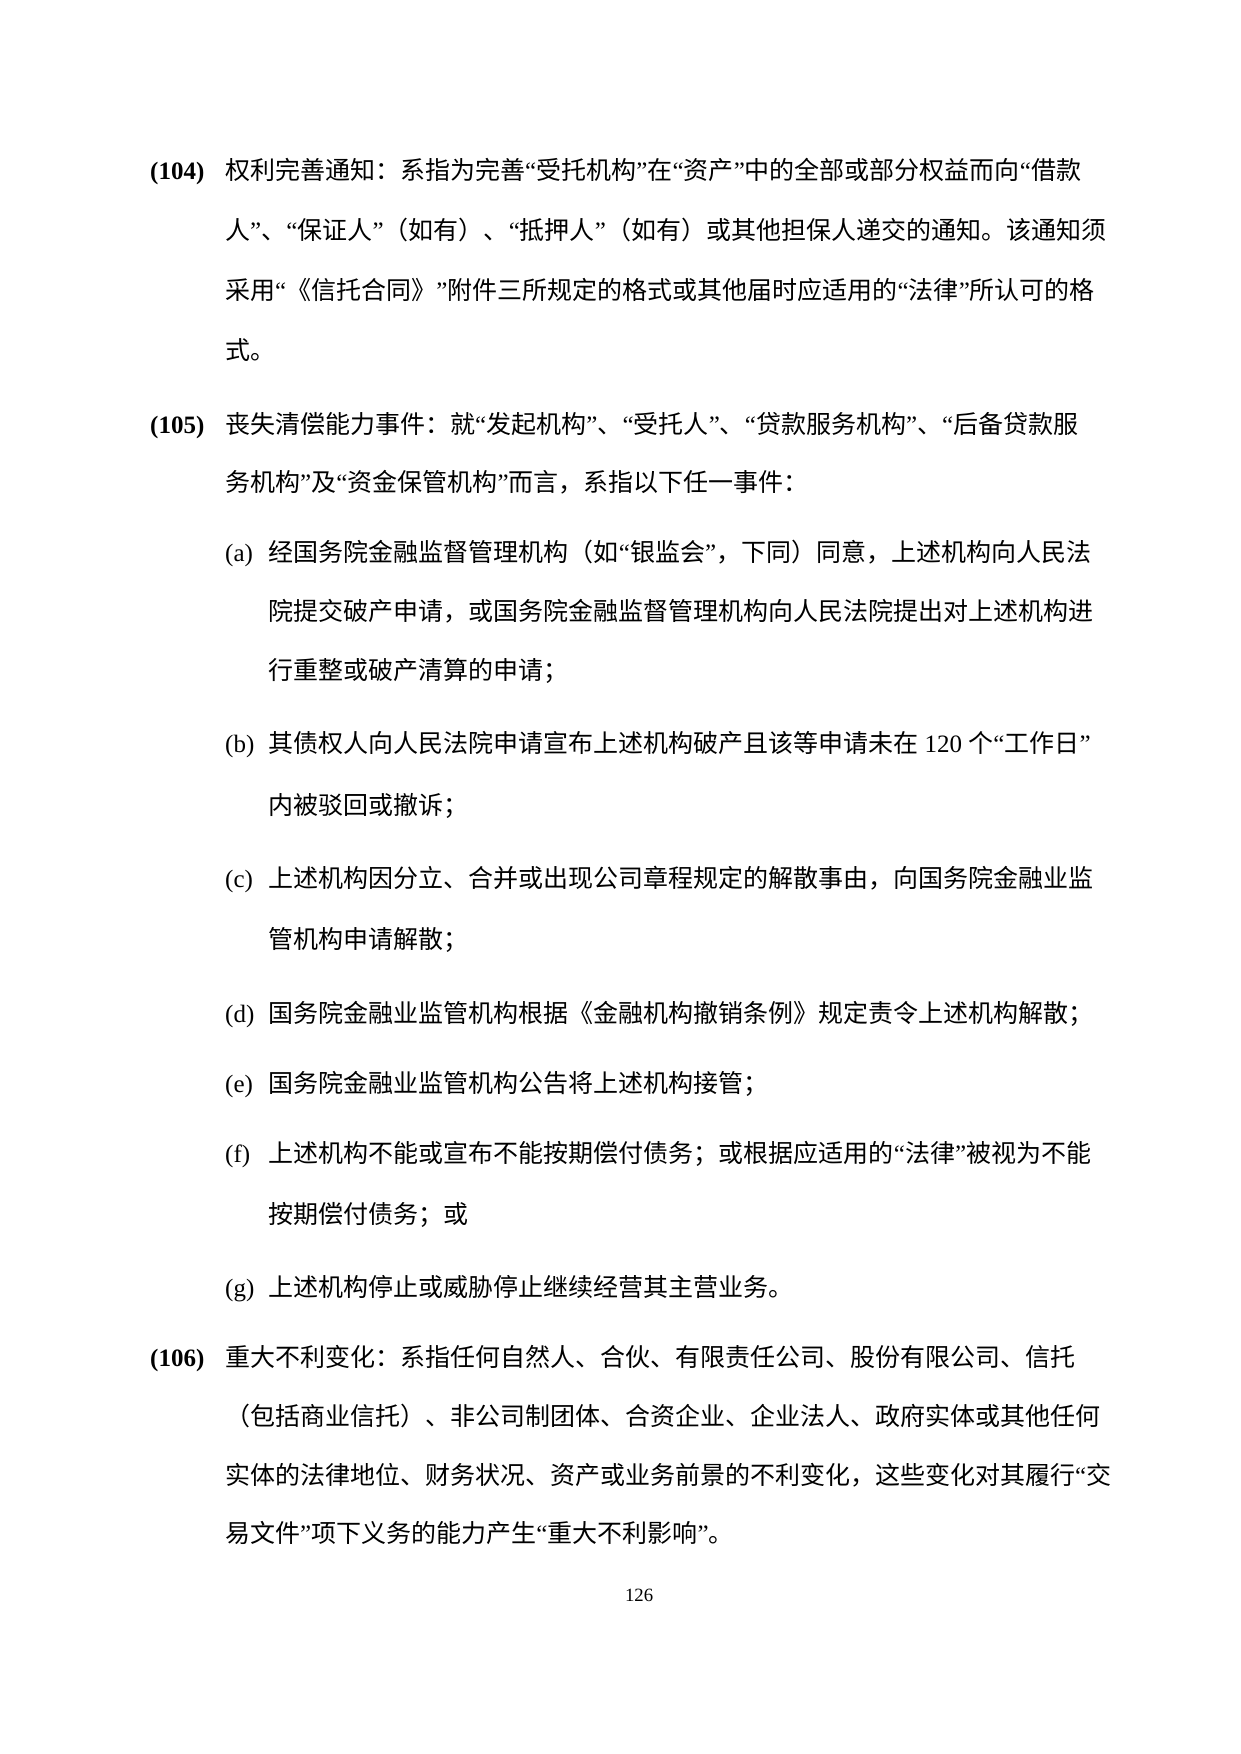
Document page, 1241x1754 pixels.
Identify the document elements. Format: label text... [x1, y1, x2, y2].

list 其债权人向人民法院申请宣布上述机构破产且该等申请未在 120 个“工作日” 内被驳回或撤诉； [225, 723, 1115, 821]
list 权利完善通知：系指为完善“受托机构”在“资产”中的全部或部分权益而向“借款人”、“保证人”（如有）、“抵押人”（如有）或其他担保人递交的通知。该通知须采用“《信托合同》”附件三所规定的格式或其他届时应适用的“法律”所认可的格式。 [150, 151, 1115, 367]
list 重大不利变化：系指任何自然人、合伙、有限责任公司、股份有限公司、信托（包括商业信托）、非公司制团体、合资企业、企业法人、政府实体或其他任何实体的法律地位、财务状况、资产或业务前景的不利变化，这些变化对其履行“交易文件”项下义务的能力产生“重大不利影响”。 [150, 1338, 1115, 1550]
list 上述机构因分立、合并或出现公司章程规定的解散事由，向国务院金融业监管机构申请解散； [225, 859, 1115, 956]
list 国务院金融业监管机构根据《金融机构撤销条例》规定责令上述机构解散； [225, 993, 1115, 1029]
text 务机构”及“资金保管机构”而言，系指以下任一事件： [225, 462, 1115, 498]
list 国务院金融业监管机构公告将上述机构接管； [225, 1063, 1115, 1099]
list 经国务院金融监督管理机构（如“银监会”，下同）同意，上述机构向人民法院提交破产申请，或国务院金融监督管理机构向人民法院提出对上述机构进行重整或破产清算的申请； [225, 532, 1115, 687]
list 上述机构停止或威胁停止继续经营其主营业务。 [225, 1268, 1115, 1304]
list 上述机构不能或宣布不能按期偿付债务；或根据应适用的“法律”被视为不能按期偿付债务；或 [225, 1133, 1115, 1230]
list 丧失清偿能力事件：就“发起机构”、“受托人”、“贷款服务机构”、“后备贷款服 [150, 404, 1115, 441]
